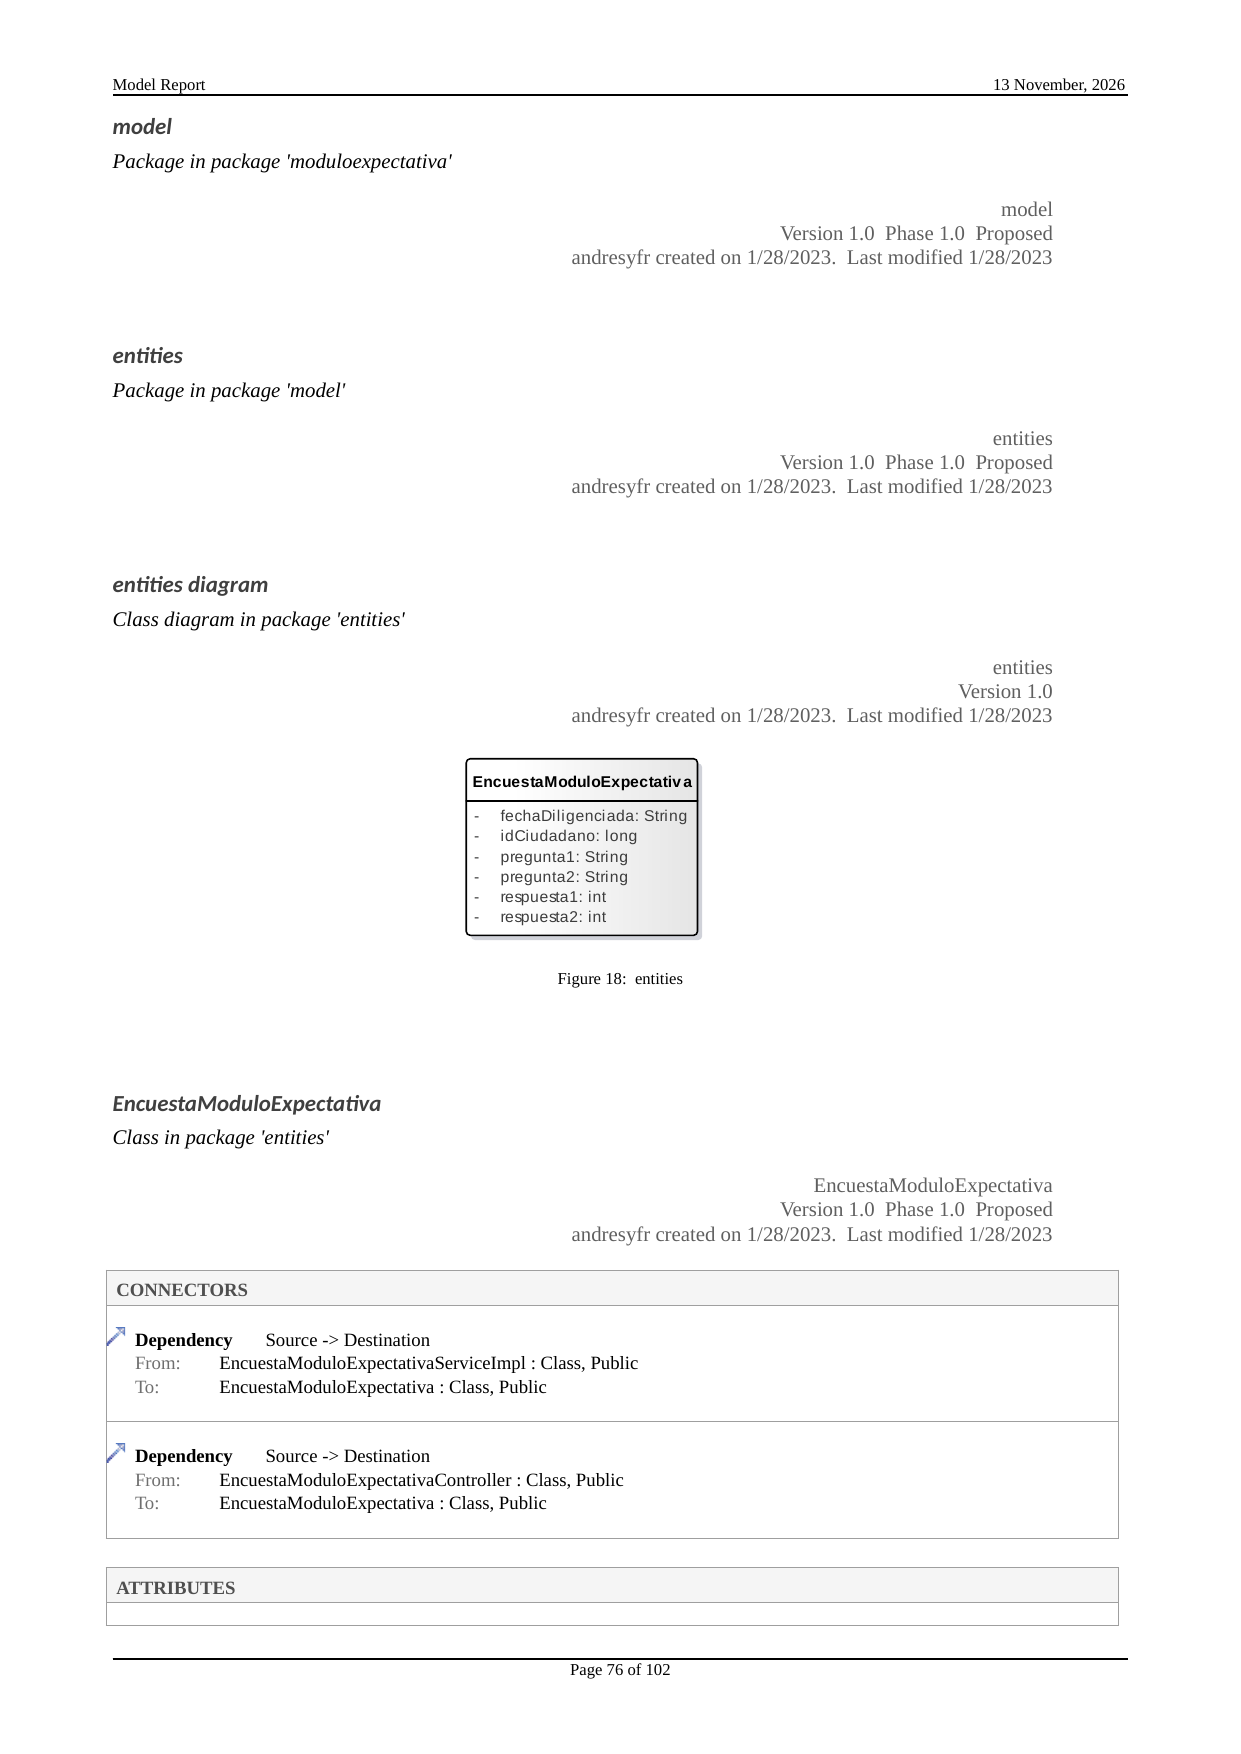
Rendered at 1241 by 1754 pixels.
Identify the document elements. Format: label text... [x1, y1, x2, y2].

table_header CONNECTORS [107, 1271, 1118, 1305]
list Version 1.0 Phase 1.0 Proposed [112, 221, 1053, 245]
picture [106, 1443, 126, 1463]
list andresyfr created on 1/28/2023. Last modified 1/28/2023 [112, 474, 1053, 498]
list entities [112, 969, 1128, 988]
list Version 1.0 [112, 679, 1053, 703]
subtitle EncuestaModuloExpectativa [112, 1089, 1128, 1117]
list entities [112, 426, 1053, 450]
picture [106, 1327, 126, 1346]
list Version 1.0 Phase 1.0 Proposed [112, 1197, 1053, 1221]
table_cell Dependency Source -> Destination From: EncuestaModuloExpectativaController : Class, Public To: EncuestaModuloExpectativa : Class, Public [107, 1422, 1118, 1537]
list andresyfr created on 1/28/2023. Last modified 1/28/2023 [112, 703, 1053, 727]
list andresyfr created on 1/28/2023. Last modified 1/28/2023 [112, 245, 1053, 269]
subtitle entities diagram [112, 570, 1128, 598]
list EncuestaModuloExpectativa [112, 1173, 1053, 1197]
list Class in package 'entities' [112, 1125, 1053, 1149]
list entities [112, 655, 1053, 679]
list model [112, 197, 1053, 221]
subtitle entities [112, 341, 1128, 369]
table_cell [107, 1603, 1118, 1625]
subtitle model [112, 112, 1053, 141]
list Class diagram in package 'entities' [112, 607, 1053, 631]
list Package in package 'moduloexpectativa' [112, 149, 1053, 173]
list andresyfr created on 1/28/2023. Last modified 1/28/2023 [112, 1221, 1053, 1246]
table_header ATTRIBUTES [107, 1568, 1118, 1602]
table_cell Dependency Source -> Destination From: EncuestaModuloExpectativaServiceImpl : Class, Public To: EncuestaModuloExpectativa : Class, Public [107, 1306, 1118, 1421]
list Package in package 'model' [112, 378, 1053, 402]
list Version 1.0 Phase 1.0 Proposed [112, 450, 1053, 474]
